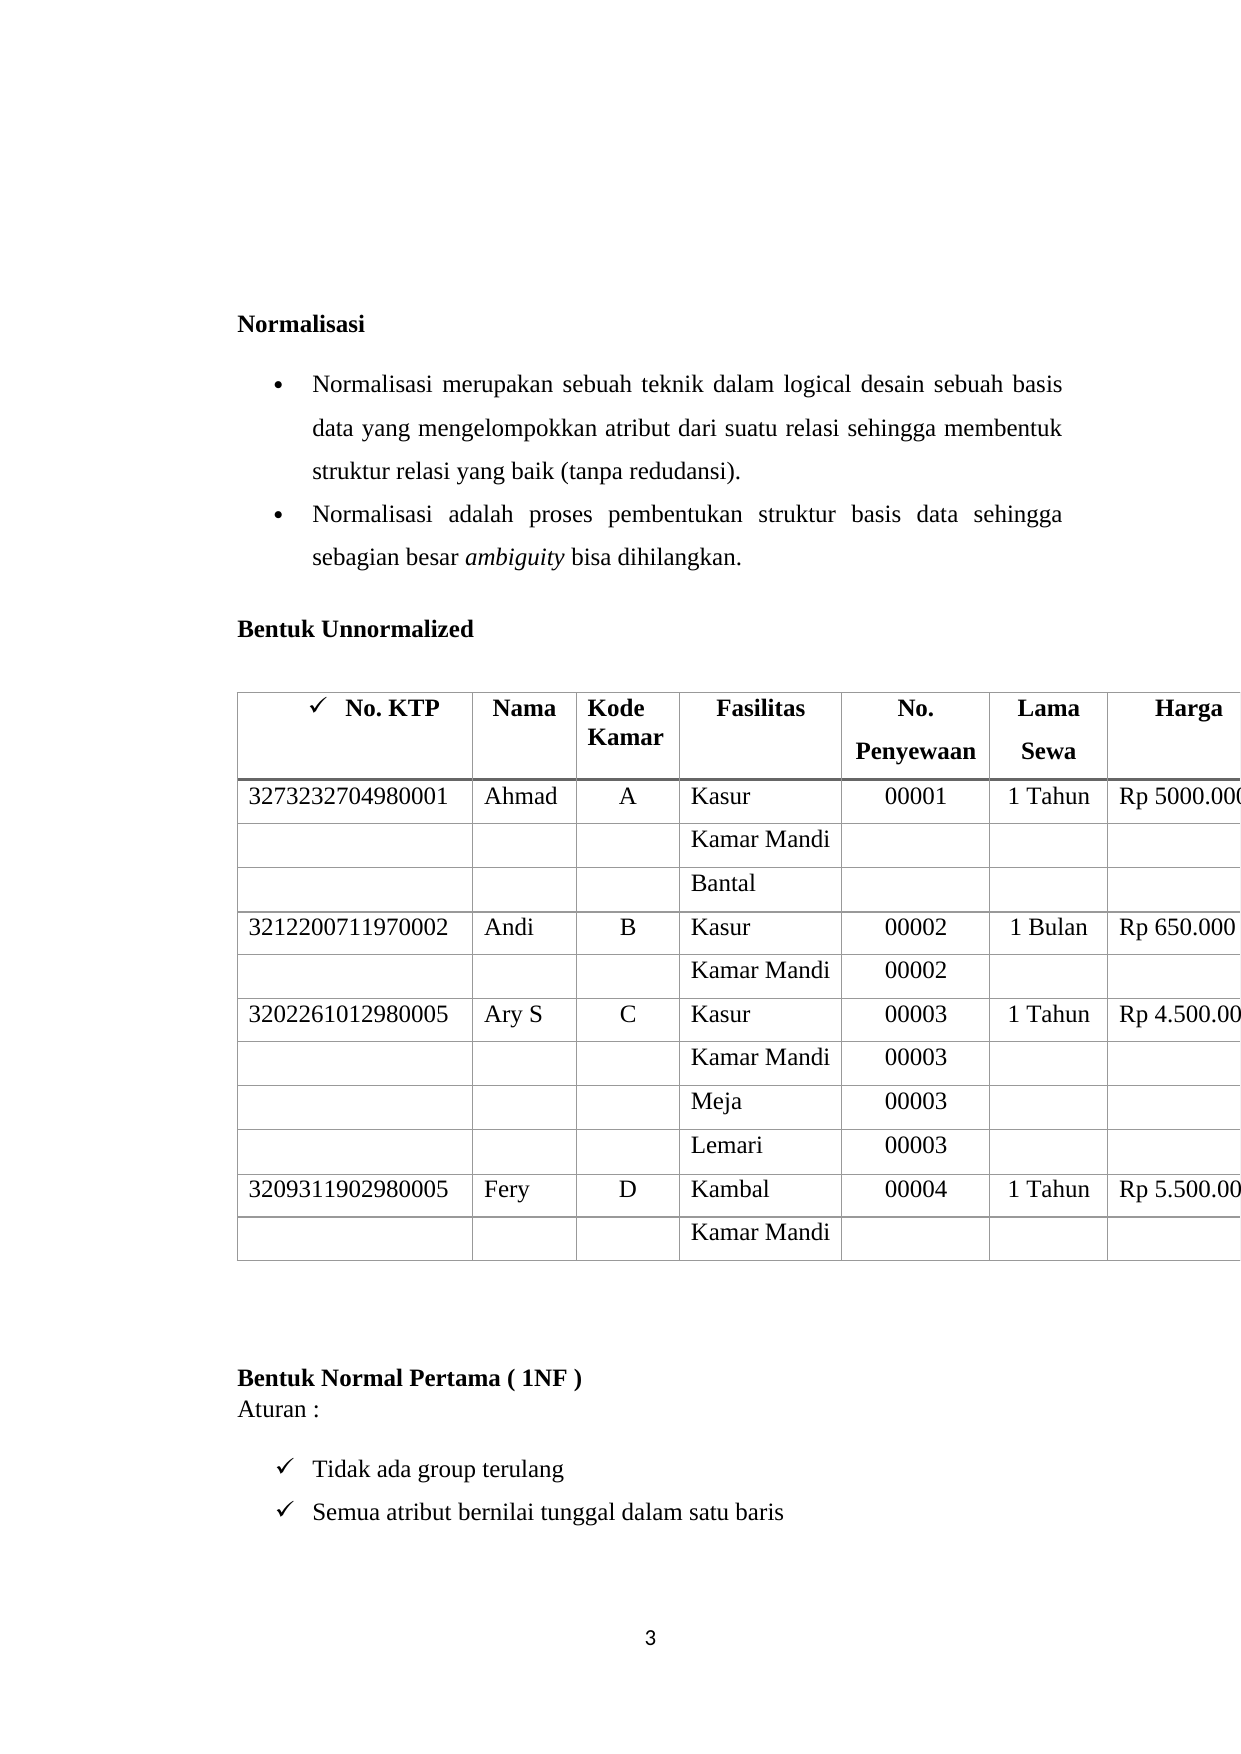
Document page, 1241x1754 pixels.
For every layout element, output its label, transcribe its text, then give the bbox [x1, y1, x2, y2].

table_cell Andi [473, 913, 576, 954]
table_cell [473, 1086, 576, 1129]
table_cell [577, 1086, 679, 1129]
table_cell Ahmad [473, 781, 576, 823]
table_cell Kasur [680, 781, 841, 823]
subtitle Bentuk Normal Pertama ( 1NF ) [237, 1363, 1063, 1392]
list Tidak ada group terulang [274, 1454, 1063, 1483]
table_cell [473, 955, 576, 998]
table_header No. KTP [238, 693, 472, 778]
table_cell [842, 824, 989, 867]
table_cell [990, 955, 1107, 998]
table_cell Kamar Mandi [680, 824, 841, 867]
table_cell D [577, 1175, 679, 1216]
table_cell Kamar Mandi [680, 1218, 841, 1260]
table_cell [577, 955, 679, 998]
table_cell [577, 1042, 679, 1085]
table_cell Rp 4.500.000 [1108, 999, 1240, 1041]
table_cell [1108, 868, 1240, 911]
table_cell [990, 1218, 1107, 1260]
table_header No. Penyewaan [842, 693, 989, 778]
table_cell [577, 1218, 679, 1260]
table_header Kode Kamar [577, 693, 679, 778]
table_cell [842, 1218, 989, 1260]
table_cell A [577, 781, 679, 823]
table_cell [238, 1218, 472, 1260]
table_cell 00004 [842, 1175, 989, 1216]
table_cell [238, 1042, 472, 1085]
table_cell Kasur [680, 913, 841, 954]
table_cell [842, 868, 989, 911]
table_cell [577, 868, 679, 911]
table_header Lama Sewa [990, 693, 1107, 778]
table_cell [990, 1042, 1107, 1085]
table_cell 3273232704980001 [238, 781, 472, 823]
table_cell [1108, 1042, 1240, 1085]
table_cell [990, 868, 1107, 911]
table_cell [238, 868, 472, 911]
subtitle Normalisasi [237, 309, 1063, 338]
table_cell Bantal [680, 868, 841, 911]
table_cell [473, 1042, 576, 1085]
table_cell 1 Tahun [990, 1175, 1107, 1216]
table_cell [990, 1130, 1107, 1173]
table_cell [238, 955, 472, 998]
table_cell [990, 1086, 1107, 1129]
table_cell Lemari [680, 1130, 841, 1173]
table_cell Rp 5.500.000 [1108, 1175, 1240, 1216]
table_cell 3212200711970002 [238, 913, 472, 954]
table_cell Rp 650.000 [1108, 913, 1240, 954]
table_cell [990, 824, 1107, 867]
table_cell 00002 [842, 955, 989, 998]
table_cell [238, 824, 472, 867]
table_cell [473, 824, 576, 867]
table_cell 00003 [842, 1130, 989, 1173]
table_cell Kamar Mandi [680, 955, 841, 998]
table_header Harga [1108, 693, 1240, 778]
table_cell 00002 [842, 913, 989, 954]
table_cell 1 Tahun [990, 999, 1107, 1041]
table_header Nama [473, 693, 576, 778]
table_cell 00003 [842, 999, 989, 1041]
table_cell [577, 1130, 679, 1173]
table_cell Kamar Mandi [680, 1042, 841, 1085]
list Semua atribut bernilai tunggal dalam satu baris [274, 1497, 1063, 1526]
table_cell [473, 1130, 576, 1173]
table_cell [473, 868, 576, 911]
table_cell [238, 1130, 472, 1173]
table_cell [1108, 1130, 1240, 1173]
table_cell [1108, 955, 1240, 998]
table_cell Fery [473, 1175, 576, 1216]
table_cell 3202261012980005 [238, 999, 472, 1041]
table_cell [577, 824, 679, 867]
table_cell Kasur [680, 999, 841, 1041]
table_cell C [577, 999, 679, 1041]
table_cell 1 Bulan [990, 913, 1107, 954]
table_cell Meja [680, 1086, 841, 1129]
list Normalisasi adalah proses pembentukan struktur basis data sehingga sebagian besar ambiguity bisa dihilangkan. [274, 499, 1063, 571]
table_cell B [577, 913, 679, 954]
table_cell 1 Tahun [990, 781, 1107, 823]
table_cell 00003 [842, 1086, 989, 1129]
list Normalisasi merupakan sebuah teknik dalam logical desain sebuah basis data yang mengelompokkan atribut dari suatu relasi sehingga membentuk struktur relasi yang baik (tanpa redudansi). [274, 369, 1063, 484]
text Aturan : [237, 1394, 1063, 1423]
table_cell [1108, 824, 1240, 867]
table_cell 00003 [842, 1042, 989, 1085]
table_header Fasilitas [680, 693, 841, 778]
subtitle Bentuk Unnormalized [237, 614, 1063, 643]
table_cell Ary S [473, 999, 576, 1041]
table_cell [473, 1218, 576, 1260]
table_cell 3209311902980005 [238, 1175, 472, 1216]
table_cell [1108, 1086, 1240, 1129]
table_cell Kambal [680, 1175, 841, 1216]
table_cell 00001 [842, 781, 989, 823]
table_cell [238, 1086, 472, 1129]
table_cell [1108, 1218, 1240, 1260]
table_cell Rp 5000.000 [1108, 781, 1240, 823]
